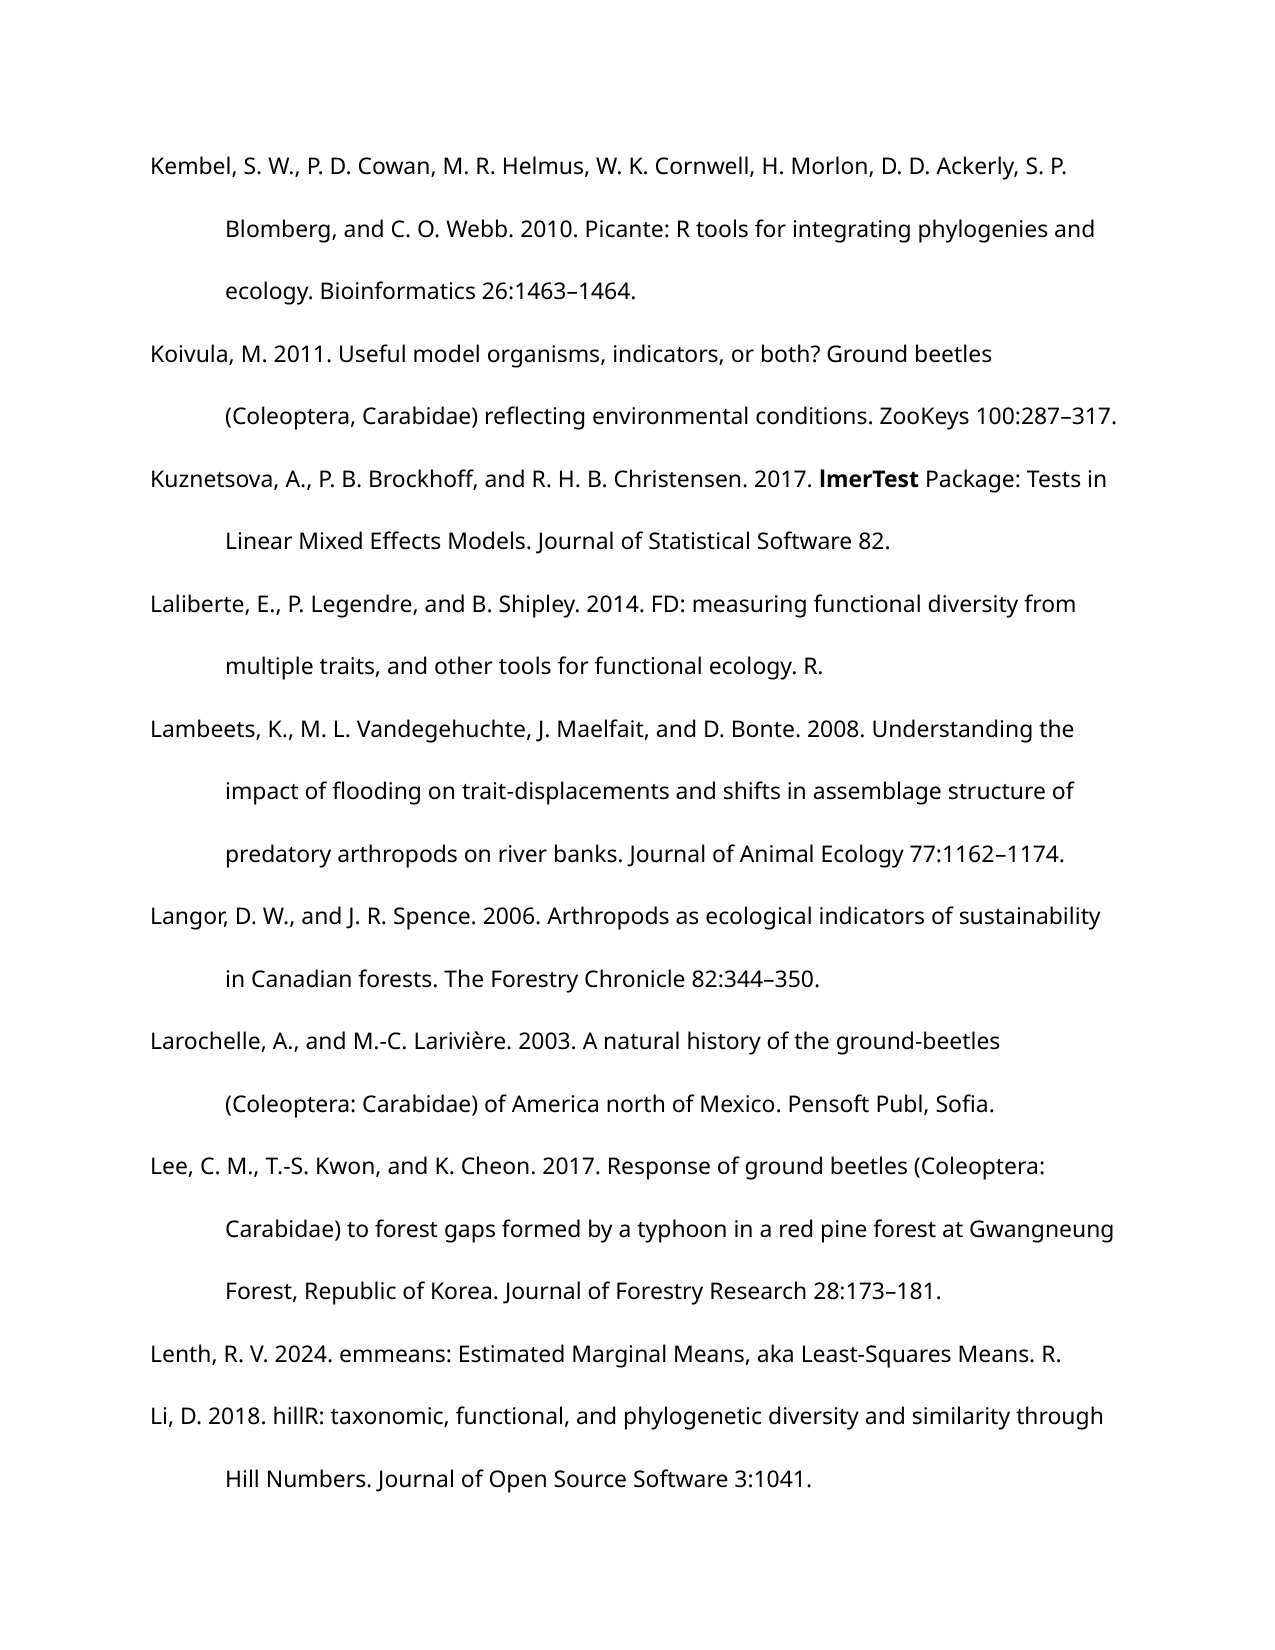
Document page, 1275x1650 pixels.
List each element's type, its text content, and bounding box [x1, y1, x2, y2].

text Larochelle, A., and M.-C. Larivière. 2003. A natural history of the ground-beetles (Coleoptera: Carabidae) of America north of Mexico. Pensoft Publ, Sofia. [150, 1025, 1125, 1119]
text Li, D. 2018. hillR: taxonomic, functional, and phylogenetic diversity and similarity through Hill Numbers. Journal of Open Source Software 3:1041. [150, 1400, 1125, 1494]
text Lenth, R. V. 2024. emmeans: Estimated Marginal Means, aka Least-Squares Means. R. [150, 1337, 1125, 1369]
text Lambeets, K., M. L. Vandegehuchte, J. Maelfait, and D. Bonte. 2008. Understanding the impact of flooding on trait‐displacements and shifts in assemblage structure of predatory arthropods on river banks. Journal of Animal Ecology 77:1162–1174. [150, 712, 1125, 869]
text Kuznetsova, A., P. B. Brockhoff, and R. H. B. Christensen. 2017. lmerTest Package: Tests in Linear Mixed Effects Models. Journal of Statistical Software 82. [150, 462, 1125, 556]
text Lee, C. M., T.-S. Kwon, and K. Cheon. 2017. Response of ground beetles (Coleoptera: Carabidae) to forest gaps formed by a typhoon in a red pine forest at Gwangneung Forest, Republic of Korea. Journal of Forestry Research 28:173–181. [150, 1150, 1125, 1306]
text Kembel, S. W., P. D. Cowan, M. R. Helmus, W. K. Cornwell, H. Morlon, D. D. Ackerly, S. P. Blomberg, and C. O. Webb. 2010. Picante: R tools for integrating phylogenies and ecology. Bioinformatics 26:1463–1464. [150, 150, 1125, 306]
text Koivula, M. 2011. Useful model organisms, indicators, or both? Ground beetles (Coleoptera, Carabidae) reflecting environmental conditions. ZooKeys 100:287–317. [150, 337, 1125, 431]
text Langor, D. W., and J. R. Spence. 2006. Arthropods as ecological indicators of sustainability in Canadian forests. The Forestry Chronicle 82:344–350. [150, 900, 1125, 994]
text Laliberte, E., P. Legendre, and B. Shipley. 2014. FD: measuring functional diversity from multiple traits, and other tools for functional ecology. R. [150, 587, 1125, 681]
